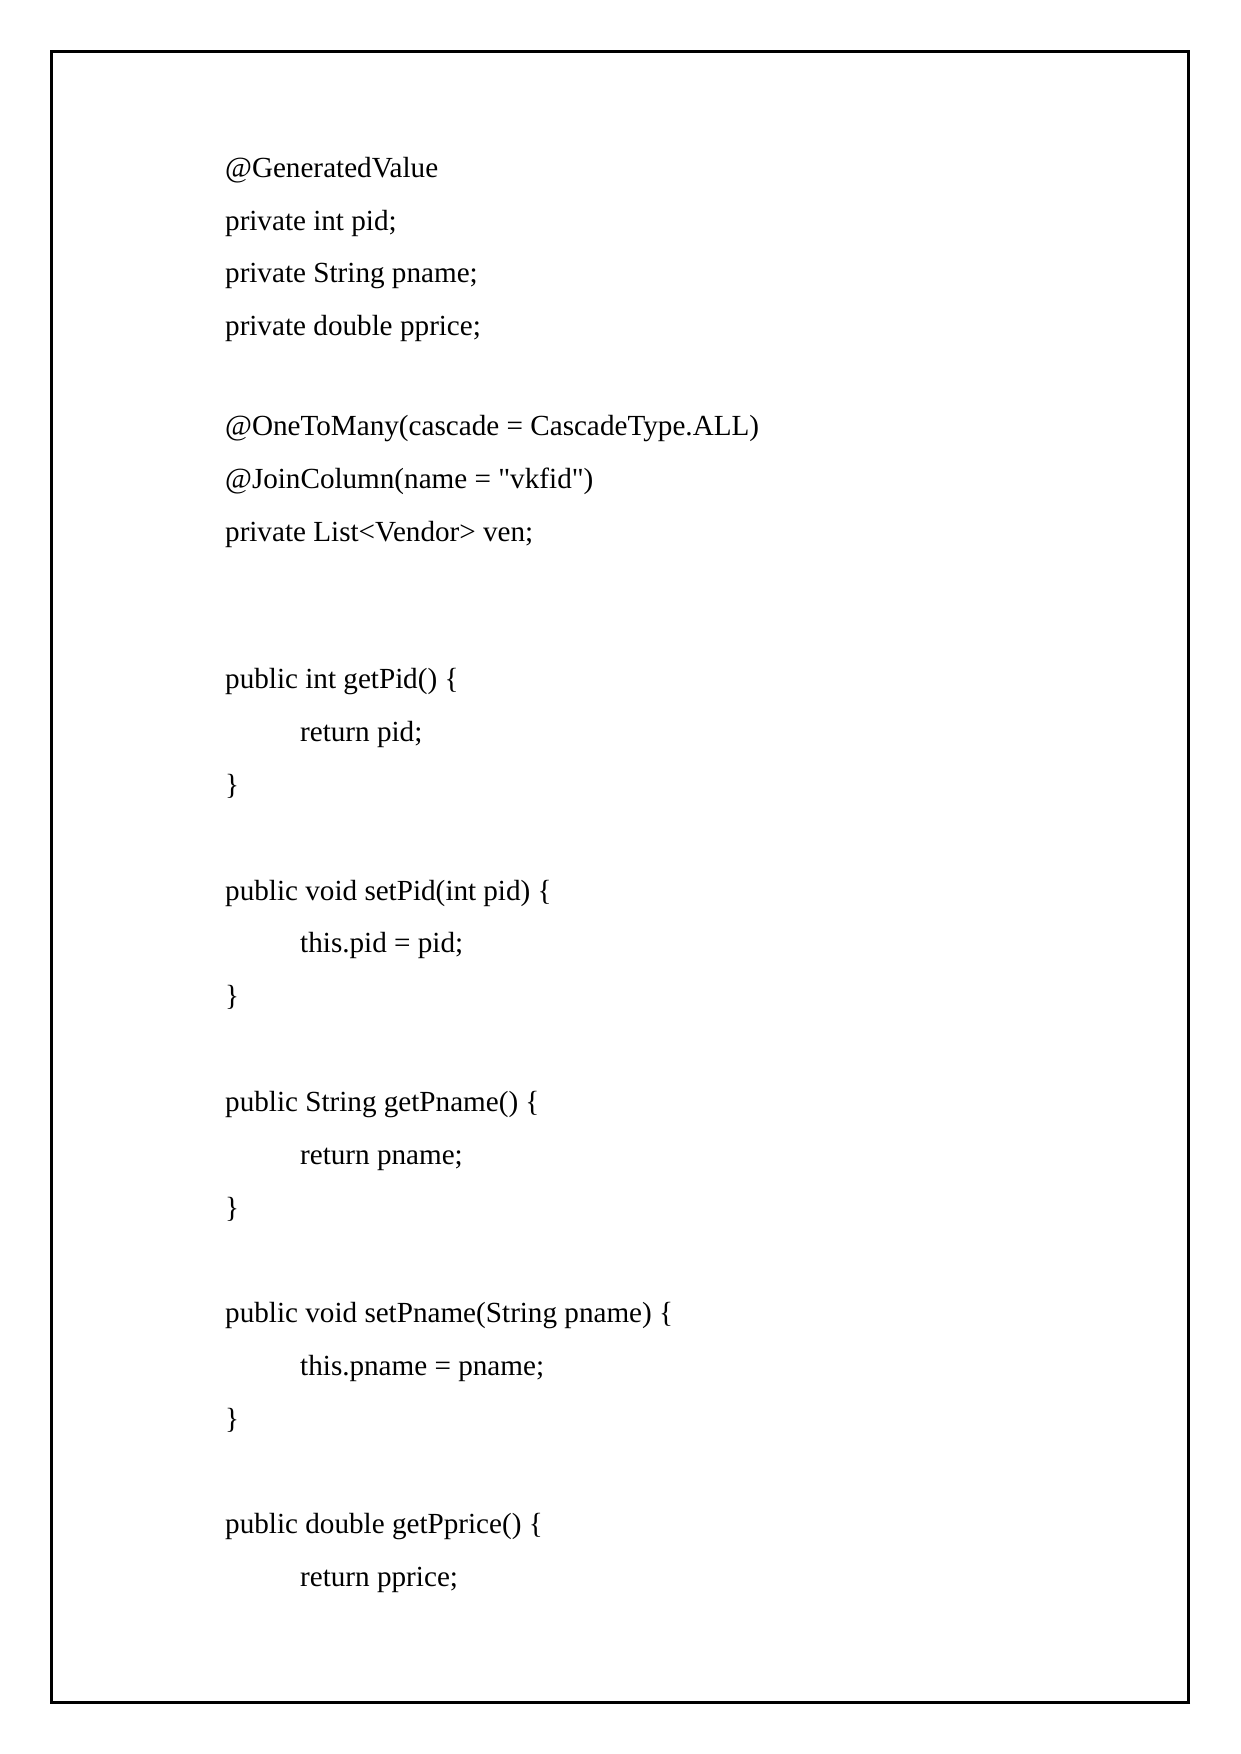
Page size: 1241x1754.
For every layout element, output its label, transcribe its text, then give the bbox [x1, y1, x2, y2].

text return pprice; [150, 1559, 1090, 1593]
text public void setPname(String pname) { [150, 1295, 1090, 1329]
text this.pid = pid; [150, 926, 1090, 959]
text @OneToMany(cascade = CascadeType.ALL) [150, 408, 1090, 442]
text private int pid; [150, 203, 1090, 236]
text } [150, 1401, 1090, 1434]
text return pname; [150, 1137, 1090, 1170]
text private String pname; [150, 256, 1090, 289]
text @JoinColumn(name = "vkfid") [150, 461, 1090, 495]
text return pid; [150, 714, 1090, 748]
text private List<Vendor> ven; [150, 514, 1090, 548]
text @GeneratedValue [150, 150, 1090, 183]
text public String getPname() { [150, 1084, 1090, 1118]
text public int getPid() { [150, 662, 1090, 695]
text } [150, 1190, 1090, 1223]
text public double getPprice() { [150, 1507, 1090, 1540]
text private double pprice; [150, 308, 1090, 342]
text } [150, 767, 1090, 801]
text this.pname = pname; [150, 1348, 1090, 1382]
text public void setPid(int pid) { [150, 873, 1090, 906]
text } [150, 978, 1090, 1012]
